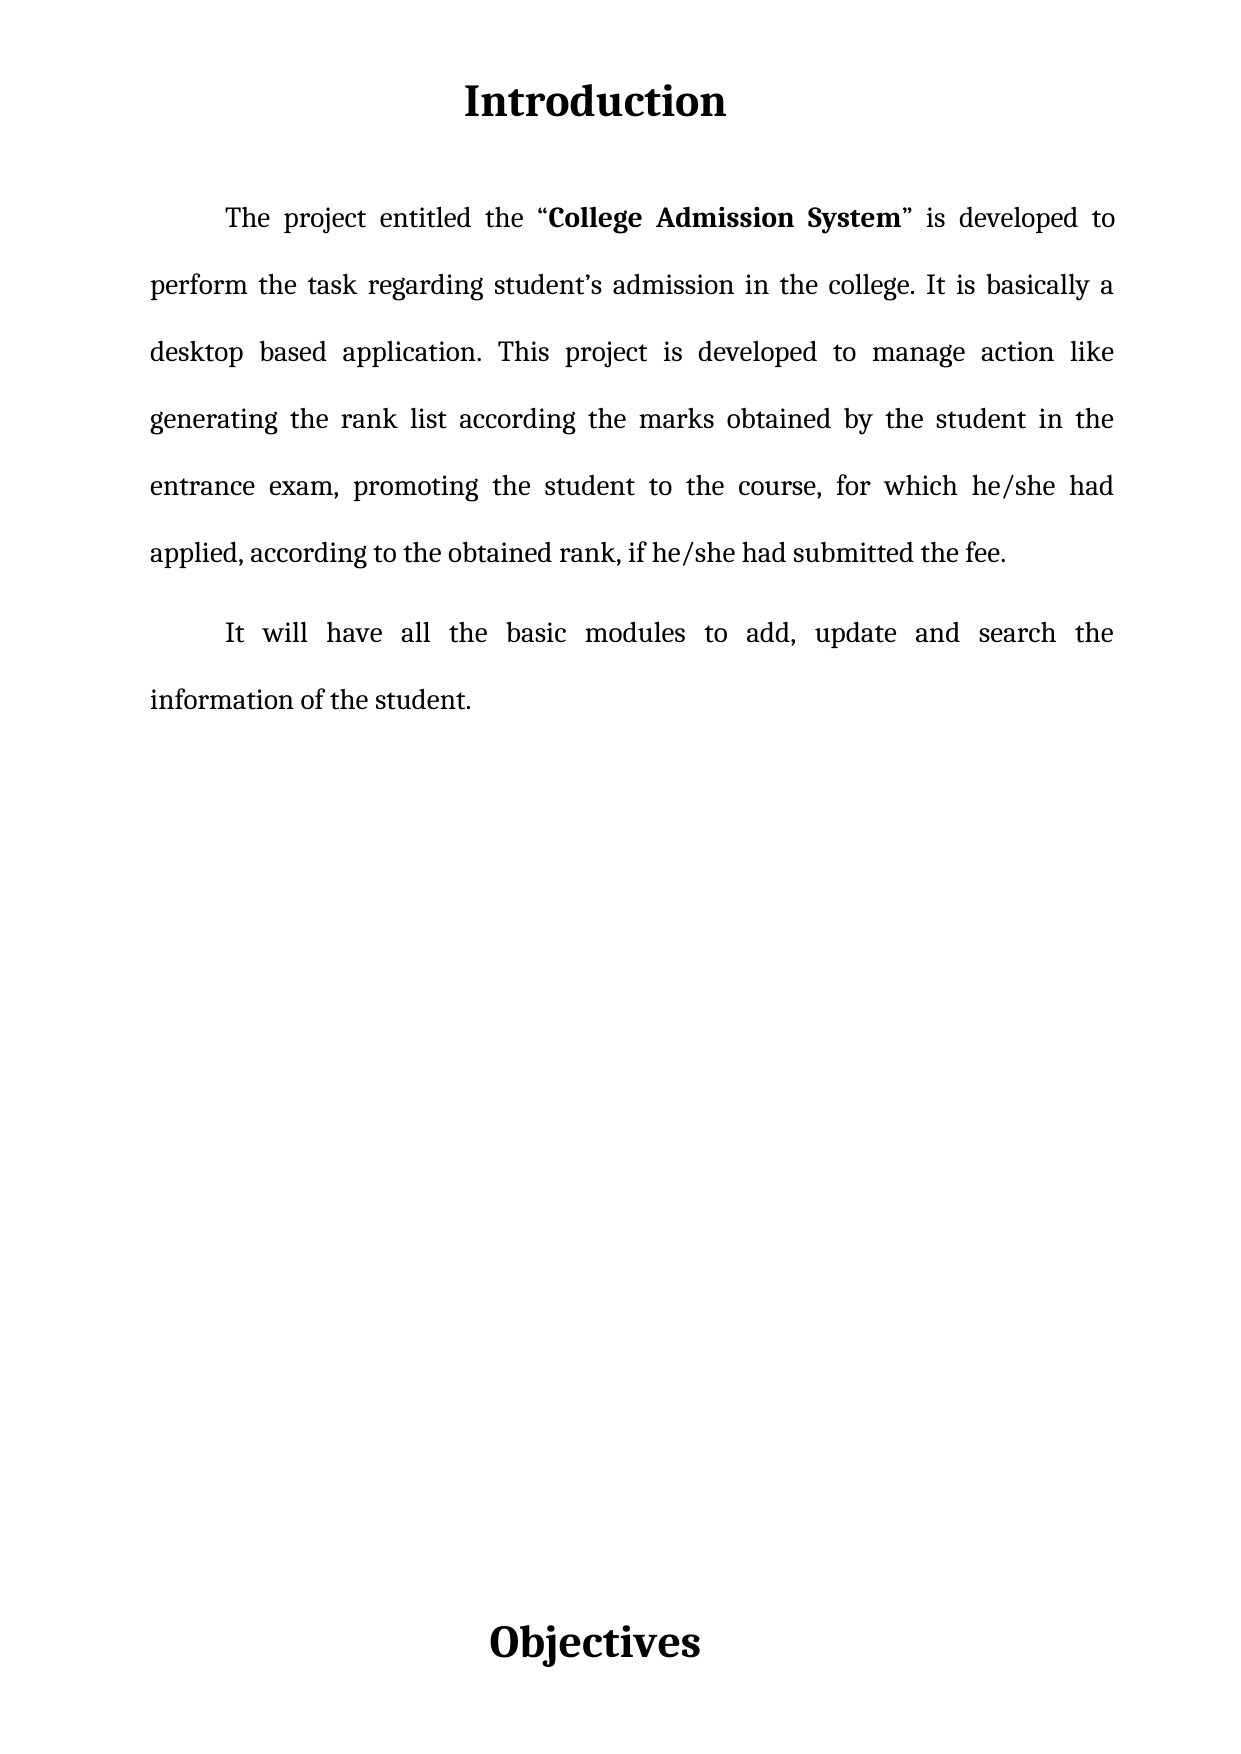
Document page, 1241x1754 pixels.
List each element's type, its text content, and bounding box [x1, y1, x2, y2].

text It will have all the basic modules to add, update and search the information of the student. [150, 616, 1116, 717]
text Introduction [75, 75, 1116, 128]
text The project entitled the “College Admission System” is developed to perform the task regarding student’s admission in the college. It is basically a desktop based application. This project is developed to manage action like generating the rank list according the marks obtained by the student in the entrance exam, promoting the student to the course, for which he/she had applied, according to the obtained rank, if he/she had submitted the fee. [150, 201, 1116, 570]
text Objectives [75, 1616, 1116, 1668]
